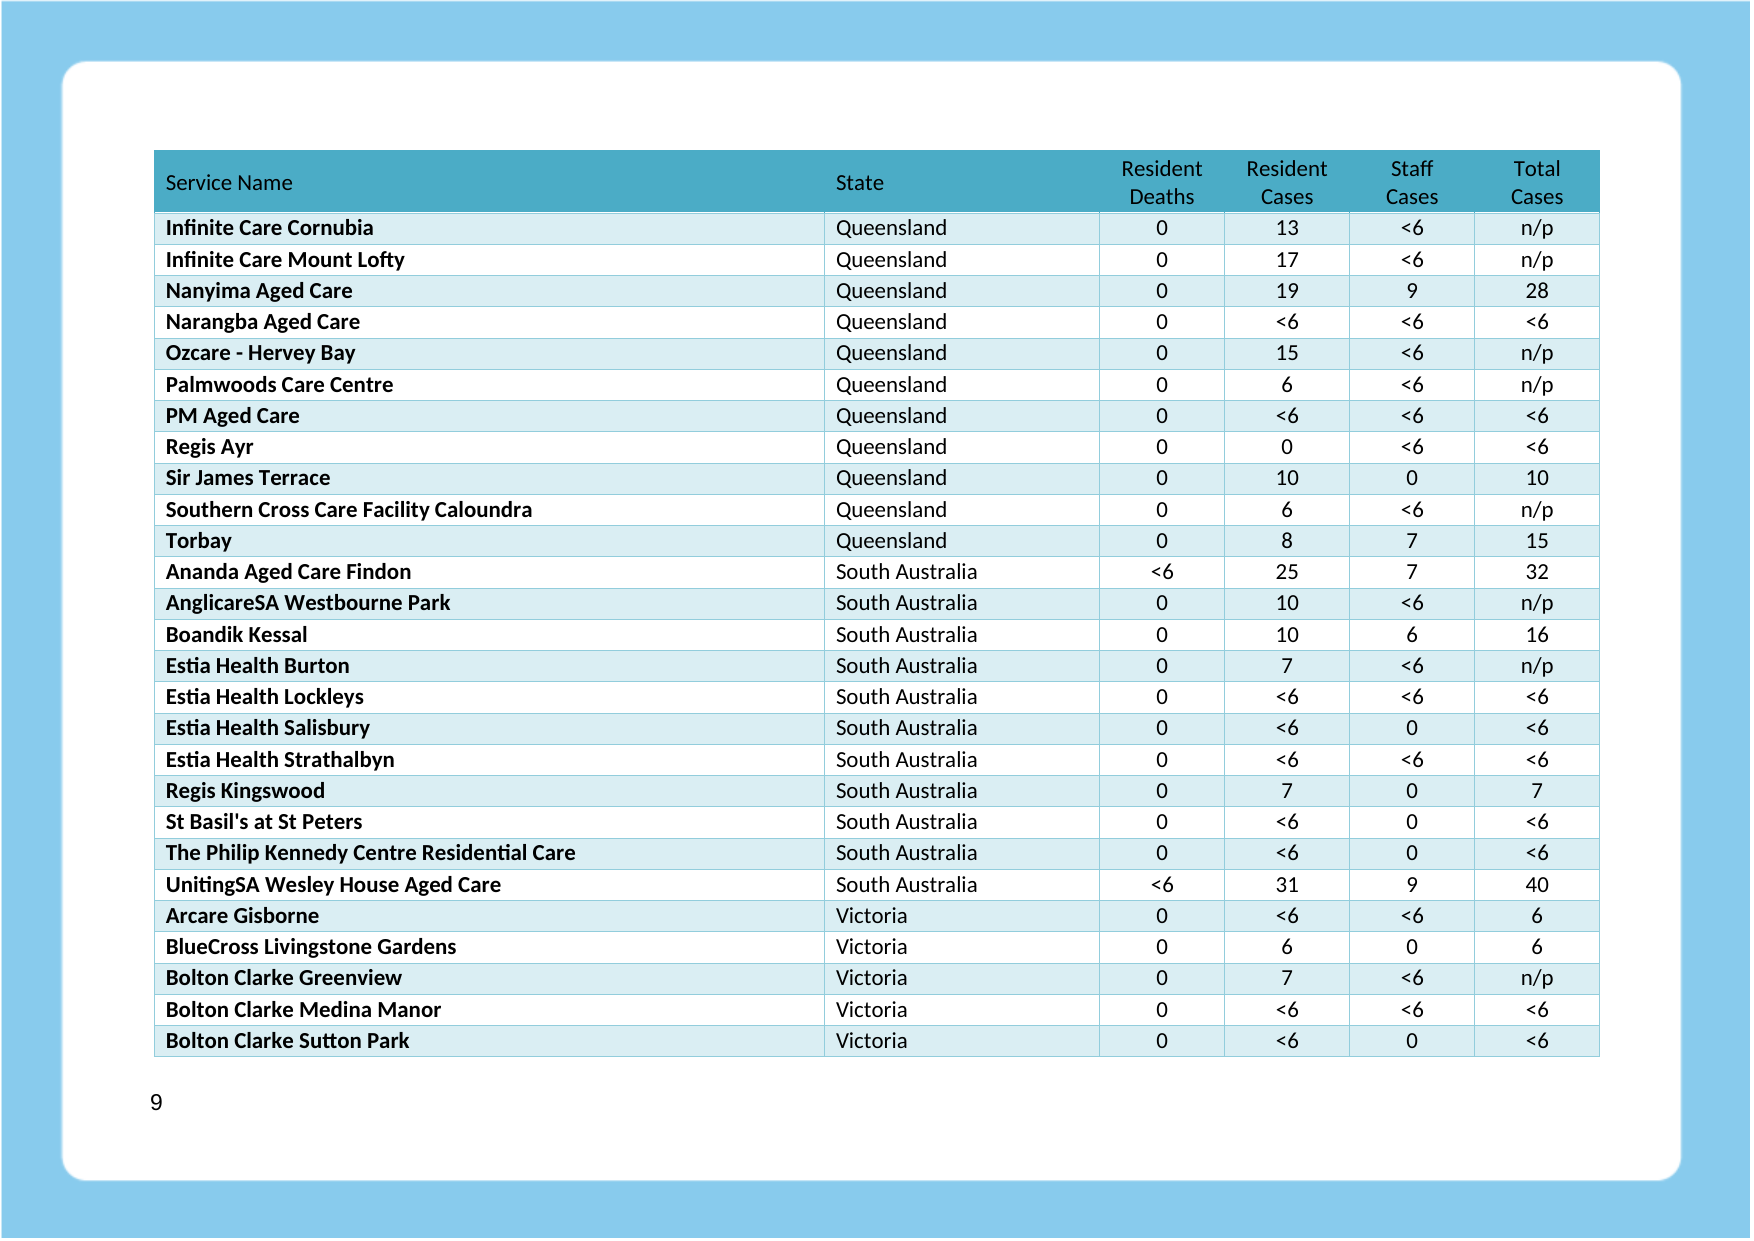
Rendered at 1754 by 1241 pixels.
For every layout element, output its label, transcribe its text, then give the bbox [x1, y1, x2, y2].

table_cell <6 [1350, 589, 1474, 619]
table_cell n/p [1475, 589, 1599, 619]
table_cell 13 [1225, 214, 1349, 244]
table_cell <6 [1350, 307, 1474, 337]
table_cell Estia Health Burton [155, 651, 824, 681]
table_cell Southern Cross Care Facility Caloundra [155, 495, 824, 525]
table_cell 6 [1225, 495, 1349, 525]
table_cell Victoria [825, 1026, 1099, 1056]
table_cell 0 [1100, 964, 1224, 994]
table_cell n/p [1475, 339, 1599, 369]
table_cell 9 [1350, 870, 1474, 900]
table_cell South Australia [825, 839, 1099, 869]
table_cell South Australia [825, 870, 1099, 900]
table_cell Nanyima Aged Care [155, 276, 824, 306]
table_cell Queensland [825, 307, 1099, 337]
table_cell <6 [1350, 682, 1474, 712]
table_cell 0 [1100, 776, 1224, 806]
table_cell Ananda Aged Care Findon [155, 557, 824, 587]
table_cell Queensland [825, 495, 1099, 525]
table_cell <6 [1350, 214, 1474, 244]
table_cell n/p [1475, 370, 1599, 400]
table_cell <6 [1475, 401, 1599, 431]
table_cell 0 [1100, 901, 1224, 931]
table_cell 0 [1100, 589, 1224, 619]
table_cell 10 [1225, 464, 1349, 494]
table_cell n/p [1475, 651, 1599, 681]
table_cell 10 [1225, 589, 1349, 619]
table_cell South Australia [825, 745, 1099, 775]
table_cell Victoria [825, 901, 1099, 931]
table_cell Queensland [825, 214, 1099, 244]
table_cell 6 [1225, 932, 1349, 962]
table_cell The Philip Kennedy Centre Residential Care [155, 839, 824, 869]
table_cell Bolton Clarke Greenview [155, 964, 824, 994]
table_cell Queensland [825, 276, 1099, 306]
table_cell 0 [1100, 464, 1224, 494]
table_cell 7 [1475, 776, 1599, 806]
table_cell Queensland [825, 370, 1099, 400]
table_cell <6 [1225, 839, 1349, 869]
table_cell Regis Kingswood [155, 776, 824, 806]
table_cell 15 [1475, 526, 1599, 556]
table_cell Arcare Gisborne [155, 901, 824, 931]
table_cell St Basil's at St Peters [155, 807, 824, 837]
table_cell 0 [1100, 495, 1224, 525]
table_cell Torbay [155, 526, 824, 556]
table_cell 28 [1475, 276, 1599, 306]
table_cell 9 [1350, 276, 1474, 306]
table_cell <6 [1225, 682, 1349, 712]
table_cell <6 [1225, 995, 1349, 1025]
table_cell <6 [1350, 370, 1474, 400]
table_cell <6 [1475, 995, 1599, 1025]
table_cell Palmwoods Care Centre [155, 370, 824, 400]
table_cell n/p [1475, 214, 1599, 244]
table_cell 0 [1350, 839, 1474, 869]
table_cell 0 [1225, 432, 1349, 462]
table_cell 0 [1100, 214, 1224, 244]
table_header Resident Cases [1225, 151, 1349, 212]
table_cell Boandik Kessal [155, 620, 824, 650]
table_cell Infinite Care Cornubia [155, 214, 824, 244]
table_cell 7 [1225, 776, 1349, 806]
table_cell UnitingSA Wesley House Aged Care [155, 870, 824, 900]
table_cell 0 [1100, 995, 1224, 1025]
table_cell 0 [1100, 526, 1224, 556]
table_cell n/p [1475, 964, 1599, 994]
table_cell Narangba Aged Care [155, 307, 824, 337]
table_header Service Name [155, 151, 824, 212]
table_header State [825, 151, 1099, 212]
table_cell Infinite Care Mount Lofty [155, 245, 824, 275]
picture [3, 2, 1750, 1238]
table_cell 0 [1100, 432, 1224, 462]
table_cell <6 [1475, 432, 1599, 462]
table_cell 19 [1225, 276, 1349, 306]
table_cell Ozcare - Hervey Bay [155, 339, 824, 369]
table_cell 8 [1225, 526, 1349, 556]
table_cell 6 [1350, 620, 1474, 650]
table_cell 0 [1100, 307, 1224, 337]
table_cell 10 [1475, 464, 1599, 494]
table_cell Queensland [825, 432, 1099, 462]
table_cell 0 [1350, 1026, 1474, 1056]
table_cell South Australia [825, 620, 1099, 650]
table_cell <6 [1350, 651, 1474, 681]
table_cell 0 [1100, 1026, 1224, 1056]
table_cell <6 [1350, 995, 1474, 1025]
table_cell 0 [1100, 807, 1224, 837]
table_cell <6 [1350, 245, 1474, 275]
table_cell 0 [1350, 776, 1474, 806]
table_cell Estia Health Strathalbyn [155, 745, 824, 775]
table_cell 0 [1350, 807, 1474, 837]
table_cell <6 [1350, 432, 1474, 462]
table_cell <6 [1100, 870, 1224, 900]
table_cell Victoria [825, 995, 1099, 1025]
table_cell 6 [1225, 370, 1349, 400]
table_cell 6 [1475, 932, 1599, 962]
table_cell <6 [1475, 745, 1599, 775]
table_cell 0 [1100, 276, 1224, 306]
table_cell 0 [1350, 714, 1474, 744]
table_cell 15 [1225, 339, 1349, 369]
table_cell Bolton Clarke Sutton Park [155, 1026, 824, 1056]
table_cell 0 [1100, 620, 1224, 650]
table_cell 31 [1225, 870, 1349, 900]
table_cell 0 [1100, 401, 1224, 431]
table_cell <6 [1350, 901, 1474, 931]
table_cell <6 [1225, 901, 1349, 931]
table_header Staff Cases [1350, 151, 1474, 212]
table_cell 0 [1100, 932, 1224, 962]
table_cell 16 [1475, 620, 1599, 650]
table_cell 0 [1100, 745, 1224, 775]
table_cell <6 [1350, 745, 1474, 775]
table_cell Regis Ayr [155, 432, 824, 462]
table_cell 32 [1475, 557, 1599, 587]
table_cell Queensland [825, 464, 1099, 494]
table_cell Sir James Terrace [155, 464, 824, 494]
table_cell 0 [1100, 339, 1224, 369]
table_cell South Australia [825, 557, 1099, 587]
table_cell <6 [1350, 495, 1474, 525]
table_cell <6 [1475, 1026, 1599, 1056]
table_cell 10 [1225, 620, 1349, 650]
table_cell <6 [1475, 714, 1599, 744]
table_cell BlueCross Livingstone Gardens [155, 932, 824, 962]
table_cell <6 [1225, 745, 1349, 775]
table_cell Queensland [825, 339, 1099, 369]
table_cell 25 [1225, 557, 1349, 587]
table_cell <6 [1350, 339, 1474, 369]
table_cell 7 [1225, 964, 1349, 994]
table_cell South Australia [825, 682, 1099, 712]
table_cell Victoria [825, 932, 1099, 962]
table_cell <6 [1350, 964, 1474, 994]
table_cell 7 [1350, 526, 1474, 556]
table_cell <6 [1475, 807, 1599, 837]
table_cell 0 [1100, 245, 1224, 275]
table_cell South Australia [825, 589, 1099, 619]
table_cell South Australia [825, 651, 1099, 681]
table_cell <6 [1225, 807, 1349, 837]
table_cell 7 [1225, 651, 1349, 681]
table_cell 40 [1475, 870, 1599, 900]
table_cell 17 [1225, 245, 1349, 275]
table_cell Estia Health Salisbury [155, 714, 824, 744]
table_header Resident Deaths [1100, 151, 1224, 212]
table_cell AnglicareSA Westbourne Park [155, 589, 824, 619]
table_cell 0 [1100, 839, 1224, 869]
table_cell <6 [1350, 401, 1474, 431]
table_cell <6 [1225, 1026, 1349, 1056]
table_cell <6 [1225, 714, 1349, 744]
table_cell n/p [1475, 495, 1599, 525]
table_cell Queensland [825, 526, 1099, 556]
table_cell 0 [1100, 714, 1224, 744]
table_cell n/p [1475, 245, 1599, 275]
table_cell Queensland [825, 245, 1099, 275]
table_cell PM Aged Care [155, 401, 824, 431]
table_cell 0 [1100, 682, 1224, 712]
table_cell Bolton Clarke Medina Manor [155, 995, 824, 1025]
table_cell South Australia [825, 714, 1099, 744]
table_cell <6 [1475, 839, 1599, 869]
table_cell 0 [1100, 370, 1224, 400]
table_cell Victoria [825, 964, 1099, 994]
table_cell <6 [1475, 307, 1599, 337]
table_cell <6 [1225, 401, 1349, 431]
table_cell South Australia [825, 776, 1099, 806]
table_cell Estia Health Lockleys [155, 682, 824, 712]
table_cell <6 [1475, 682, 1599, 712]
table_cell <6 [1100, 557, 1224, 587]
table_header Total Cases [1475, 151, 1599, 212]
table_cell 0 [1350, 932, 1474, 962]
table_cell <6 [1225, 307, 1349, 337]
table_cell 7 [1350, 557, 1474, 587]
table_cell South Australia [825, 807, 1099, 837]
table_cell 0 [1100, 651, 1224, 681]
table_cell 0 [1350, 464, 1474, 494]
table_cell Queensland [825, 401, 1099, 431]
table_cell 6 [1475, 901, 1599, 931]
